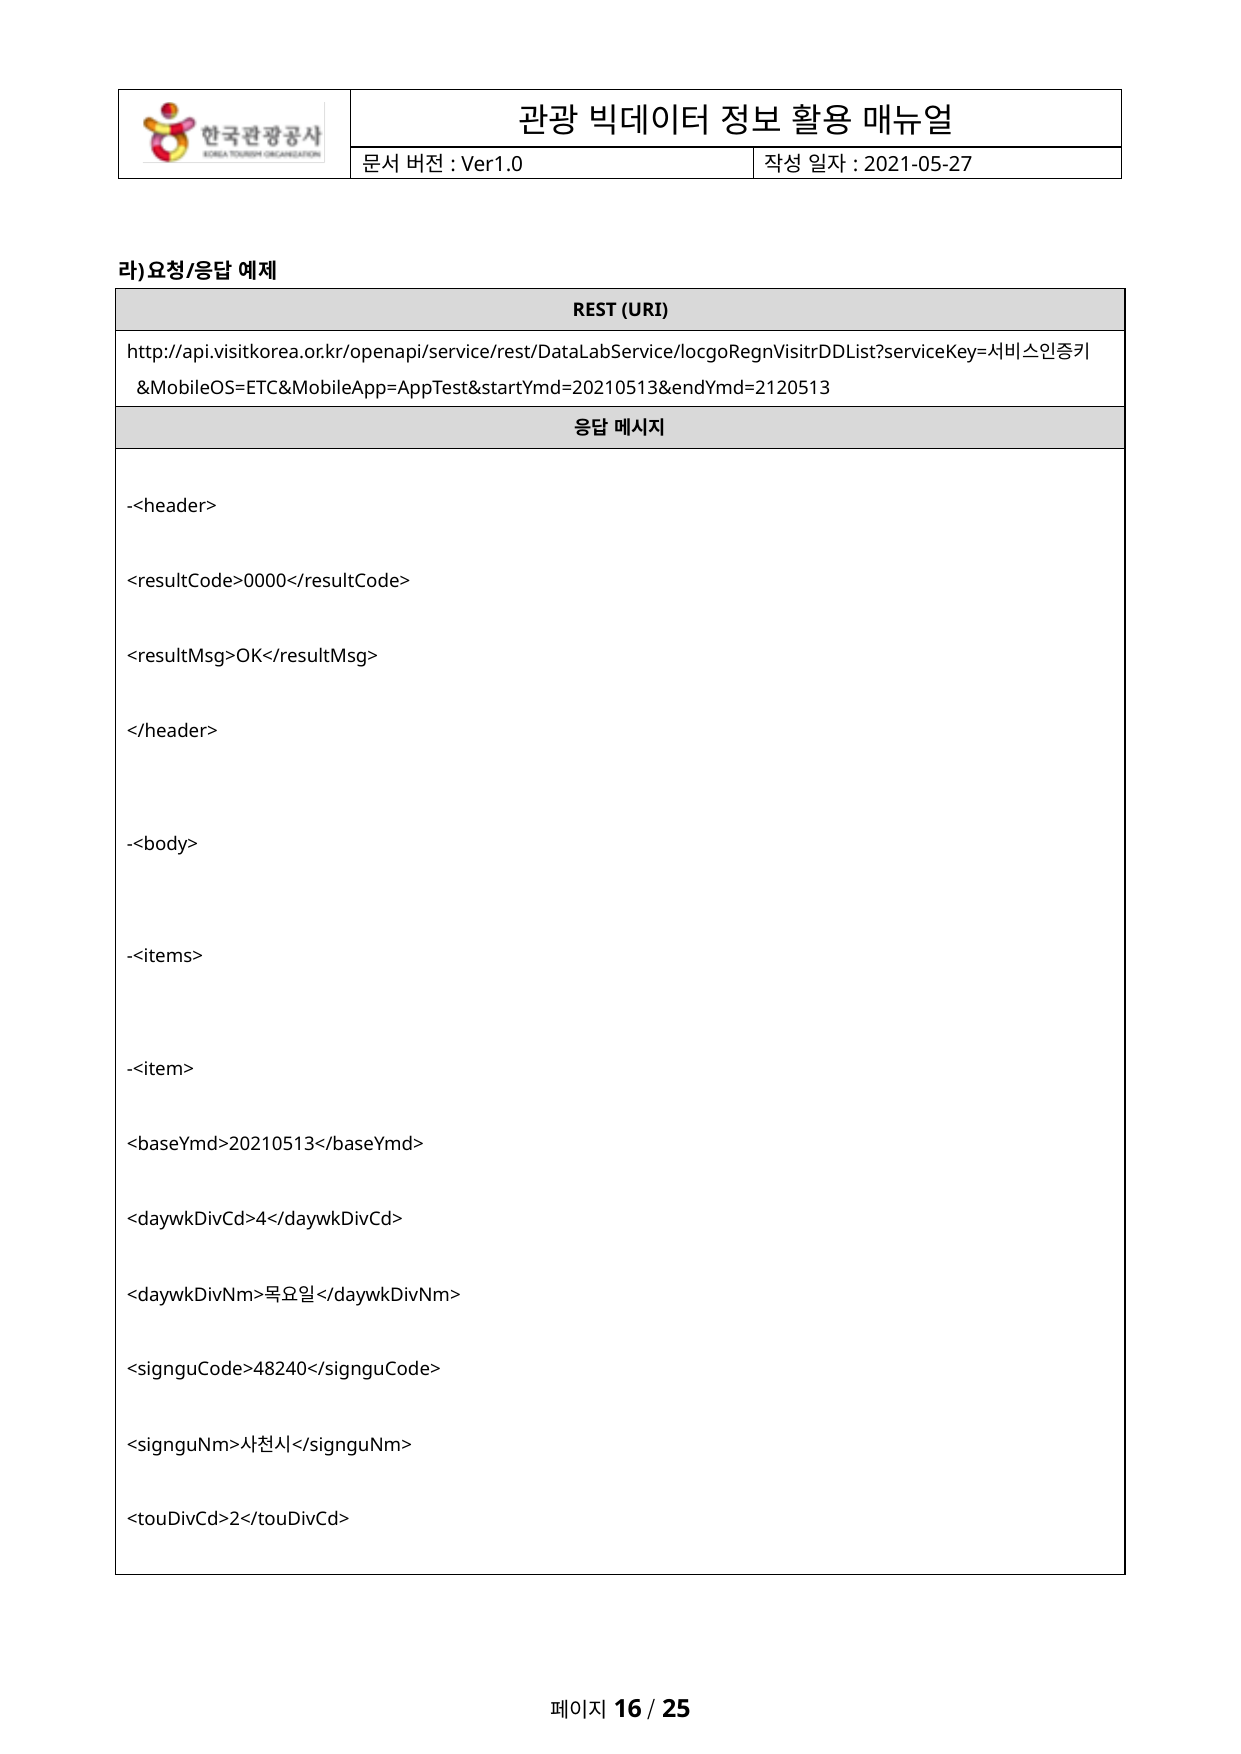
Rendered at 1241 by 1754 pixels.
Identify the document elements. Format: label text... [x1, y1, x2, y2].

table_cell http://api.visitkorea.or.kr/openapi/service/rest/DataLabService/locgoRegnVisitrDDList?serviceKey=서비스인증키&MobileOS=ETC&MobileApp=AppTest&startYmd=20210513&endYmd=2120513 [116, 331, 1124, 406]
list 요청/응답 예제 [118, 251, 1122, 288]
table_header REST (URI) [116, 289, 1124, 330]
picture [142, 102, 327, 165]
table_cell 응답 메시지 [116, 407, 1124, 448]
